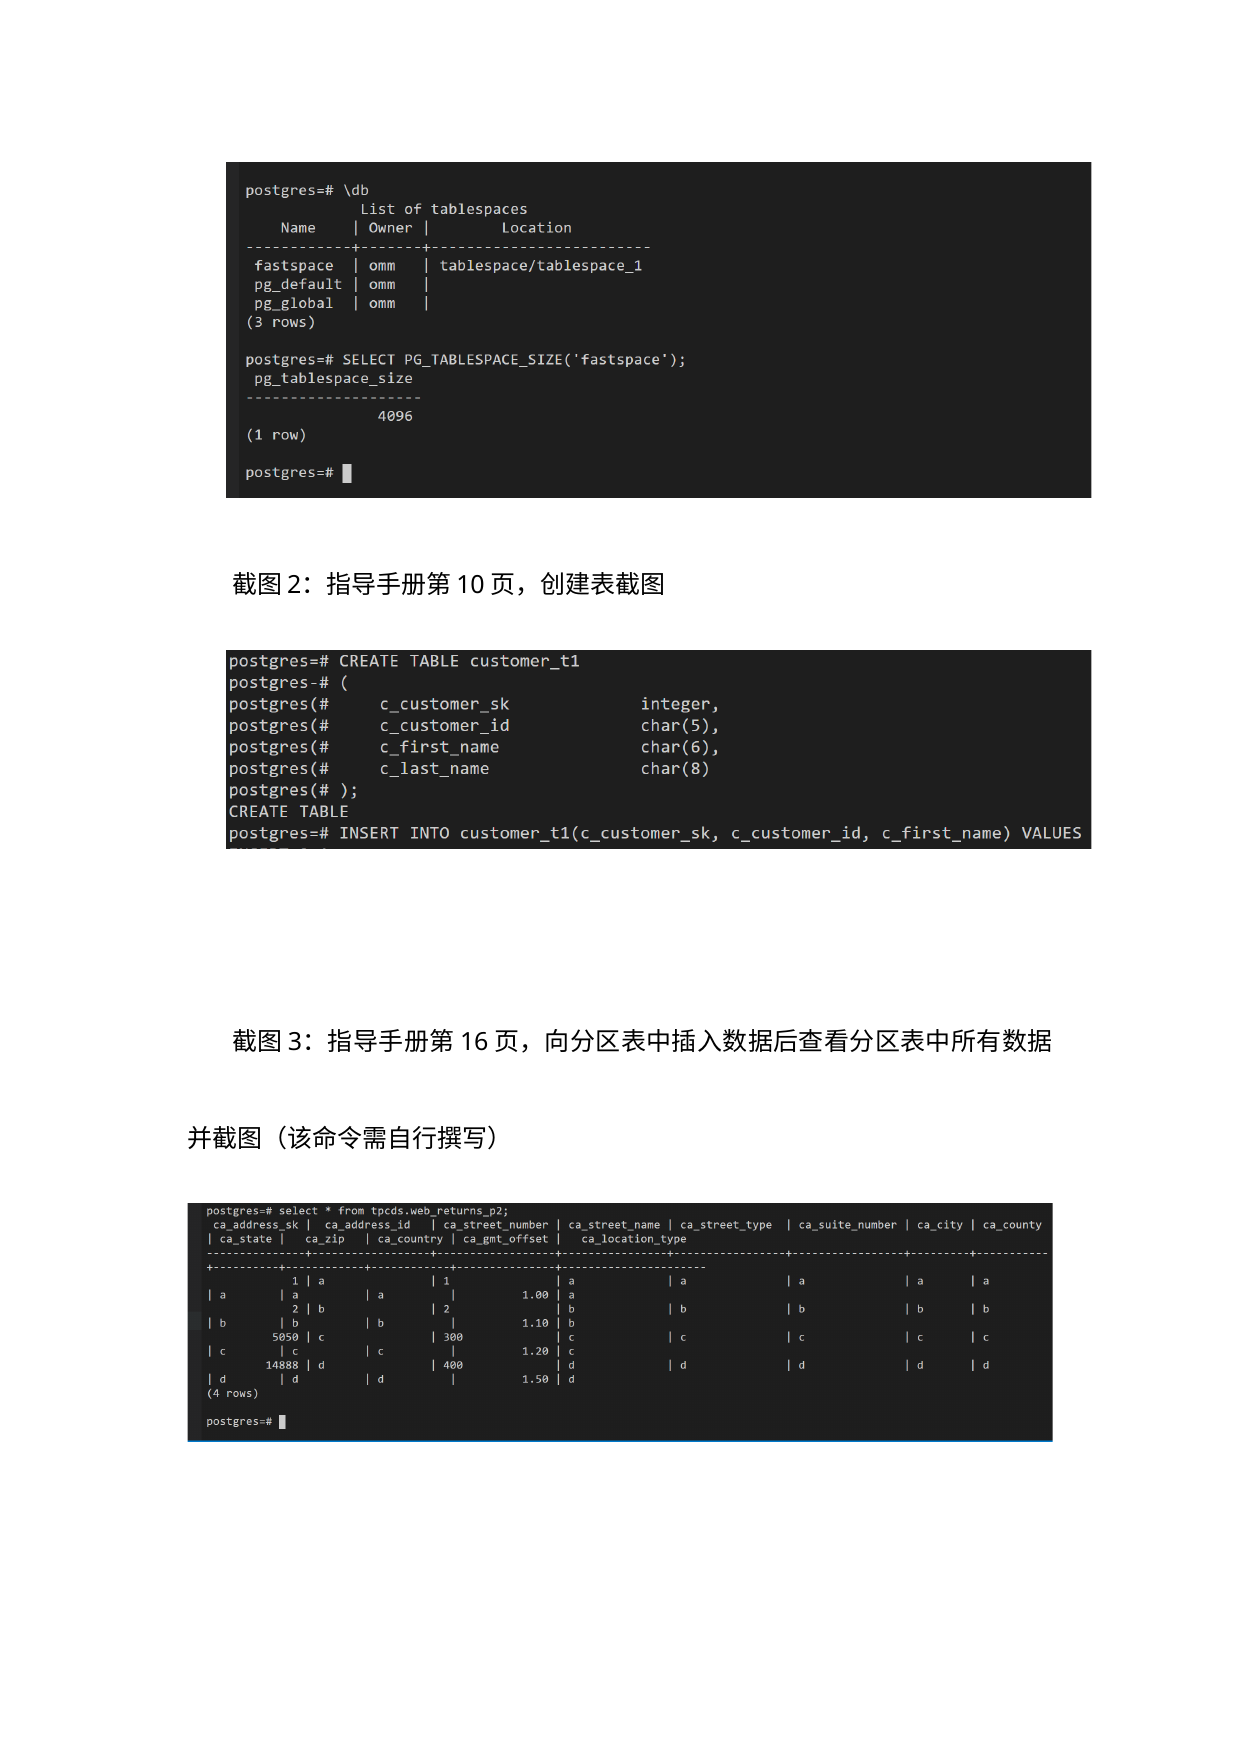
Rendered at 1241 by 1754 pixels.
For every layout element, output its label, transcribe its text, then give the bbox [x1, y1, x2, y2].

picture [226, 162, 1092, 498]
picture [187, 1203, 1053, 1442]
picture [226, 650, 1092, 849]
list 截图2：指导手册第10页，创建表截图 [187, 551, 1053, 616]
list 截图3：指导手册第16页，向分区表中插入数据后查看分区表中所有数据并截图（该命令需自行撰写） [187, 1007, 1053, 1169]
